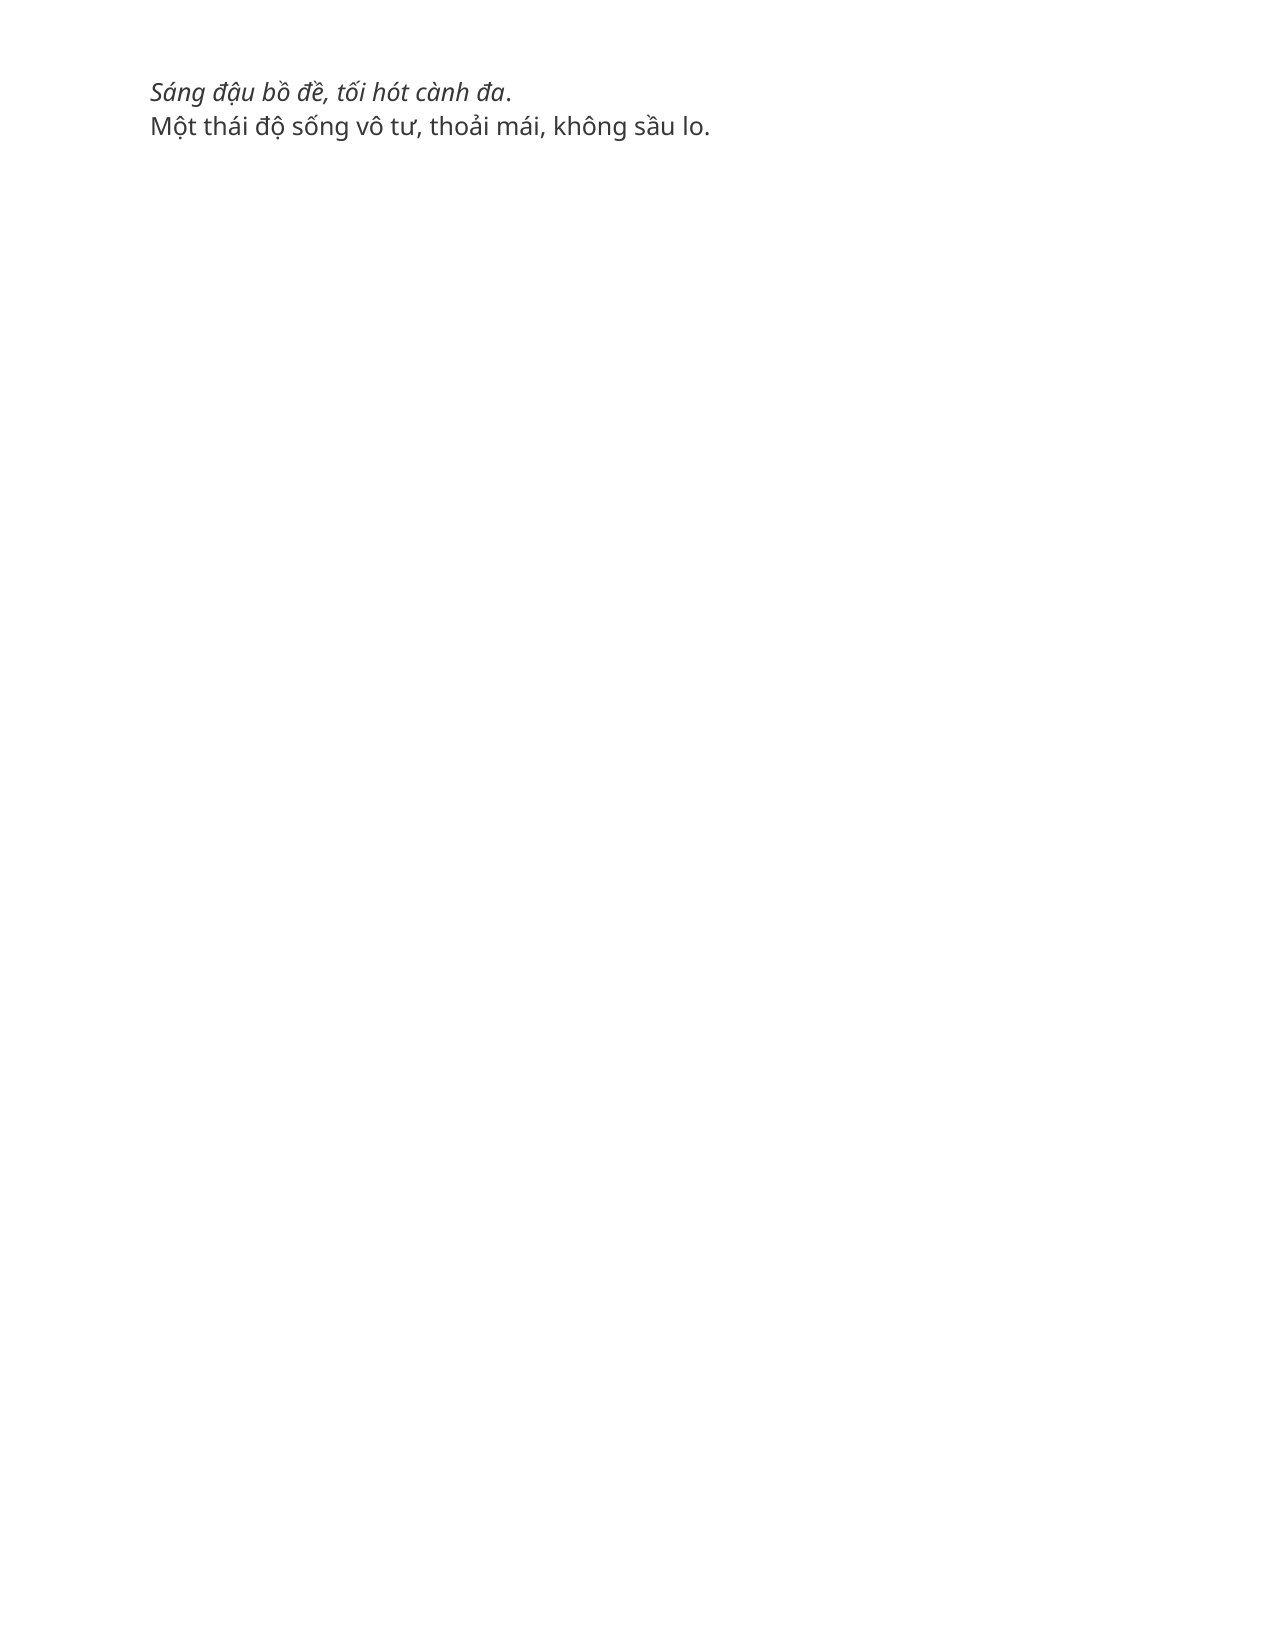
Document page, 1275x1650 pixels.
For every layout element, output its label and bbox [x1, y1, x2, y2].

text [150, 75, 1125, 143]
